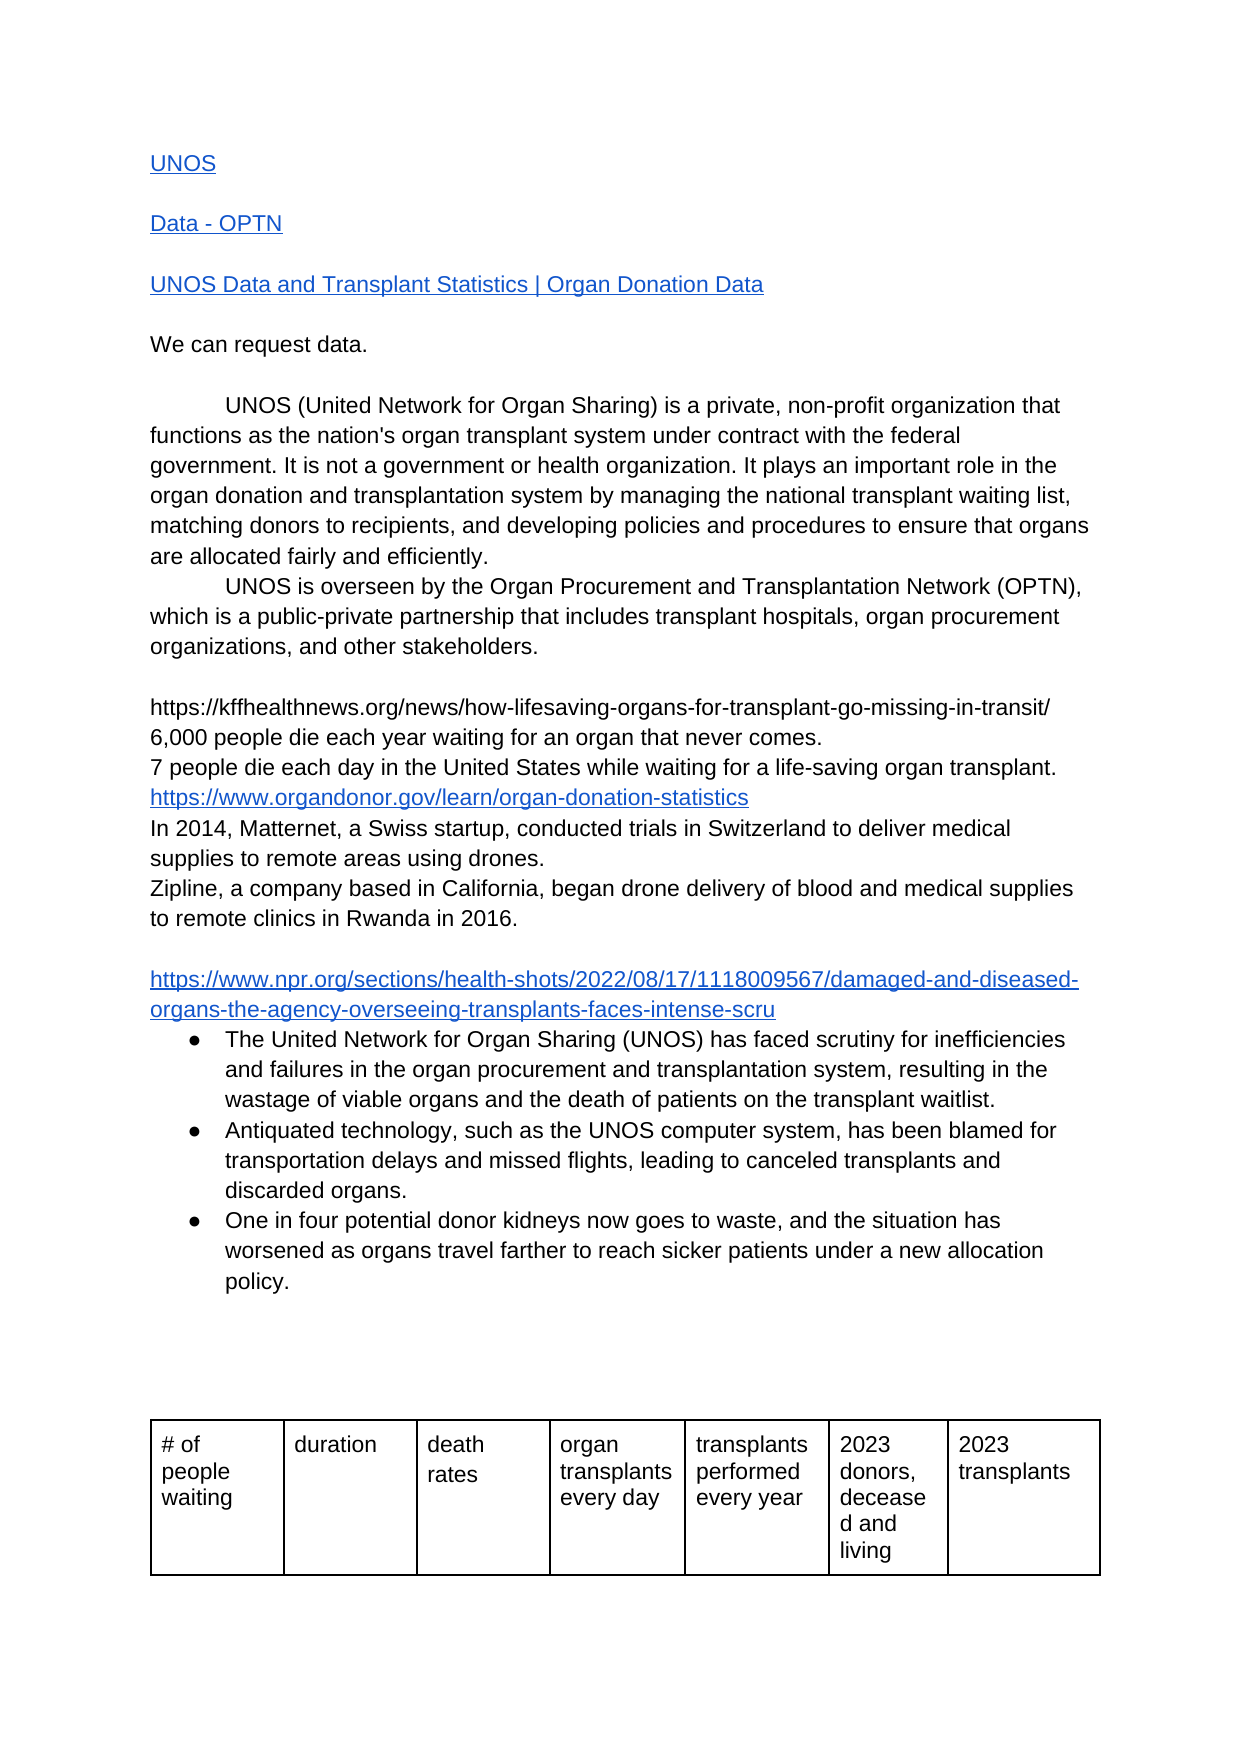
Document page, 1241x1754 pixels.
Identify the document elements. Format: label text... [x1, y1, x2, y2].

text Data - OPTN [150, 210, 1090, 237]
list The United Network for Organ Sharing (UNOS) has faced scrutiny for inefficiencies and failures in the organ procurement and transplantation system, resulting in the wastage of viable organs and the death of patients on the transplant waitlist. [187, 1026, 1090, 1113]
text 7 people die each day in the United States while waiting for a life-saving organ transplant. [150, 754, 1090, 781]
table_header duration [285, 1421, 416, 1573]
text UNOS (United Network for Organ Sharing) is a private, non-profit organization that functions as the nation's organ transplant system under contract with the federal government. It is not a government or health organization. It plays an important role in the organ donation and transplantation system by managing the national transplant waiting list, matching donors to recipients, and developing policies and procedures to ensure that organs are allocated fairly and efficiently. [150, 392, 1090, 569]
text UNOS Data and Transplant Statistics | Organ Donation Data [150, 271, 1090, 297]
table_header organ transplants every day [551, 1421, 684, 1573]
text https://www.npr.org/sections/health-shots/2022/08/17/1118009567/damaged-and-diseased-organs-the-agency-overseeing-transplants-faces-intense-scru [150, 966, 1090, 1022]
text https://www.organdonor.gov/learn/organ-donation-statistics [150, 784, 1090, 811]
text UNOS is overseen by the Organ Procurement and Transplantation Network (OPTN), which is a public-private partnership that includes transplant hospitals, organ procurement organizations, and other stakeholders. [150, 573, 1090, 660]
table_header death rates [418, 1421, 549, 1573]
table_header 2023 donors, deceased and living [830, 1421, 947, 1573]
text Zipline, a company based in California, began drone delivery of blood and medical supplies to remote clinics in Rwanda in 2016. [150, 875, 1090, 932]
text https://kffhealthnews.org/news/how-lifesaving-organs-for-transplant-go-missing-in-transit/ [150, 694, 1090, 720]
table_header transplants performed every year [686, 1421, 828, 1573]
table_header 2023 transplants [949, 1421, 1099, 1573]
list Antiquated technology, such as the UNOS computer system, has been blamed for transportation delays and missed flights, leading to canceled transplants and discarded organs. [187, 1117, 1090, 1203]
text 6,000 people die each year waiting for an organ that never comes. [150, 724, 1090, 750]
table_header # of people waiting [152, 1421, 283, 1573]
text UNOS [150, 150, 1090, 176]
text In 2014, Matternet, a Swiss startup, conducted trials in Switzerland to deliver medical supplies to remote areas using drones. [150, 814, 1090, 871]
text We can request data. [150, 331, 1090, 358]
list One in four potential donor kidneys now goes to waste, and the situation has worsened as organs travel farther to reach sicker patients under a new allocation policy. [187, 1207, 1090, 1294]
